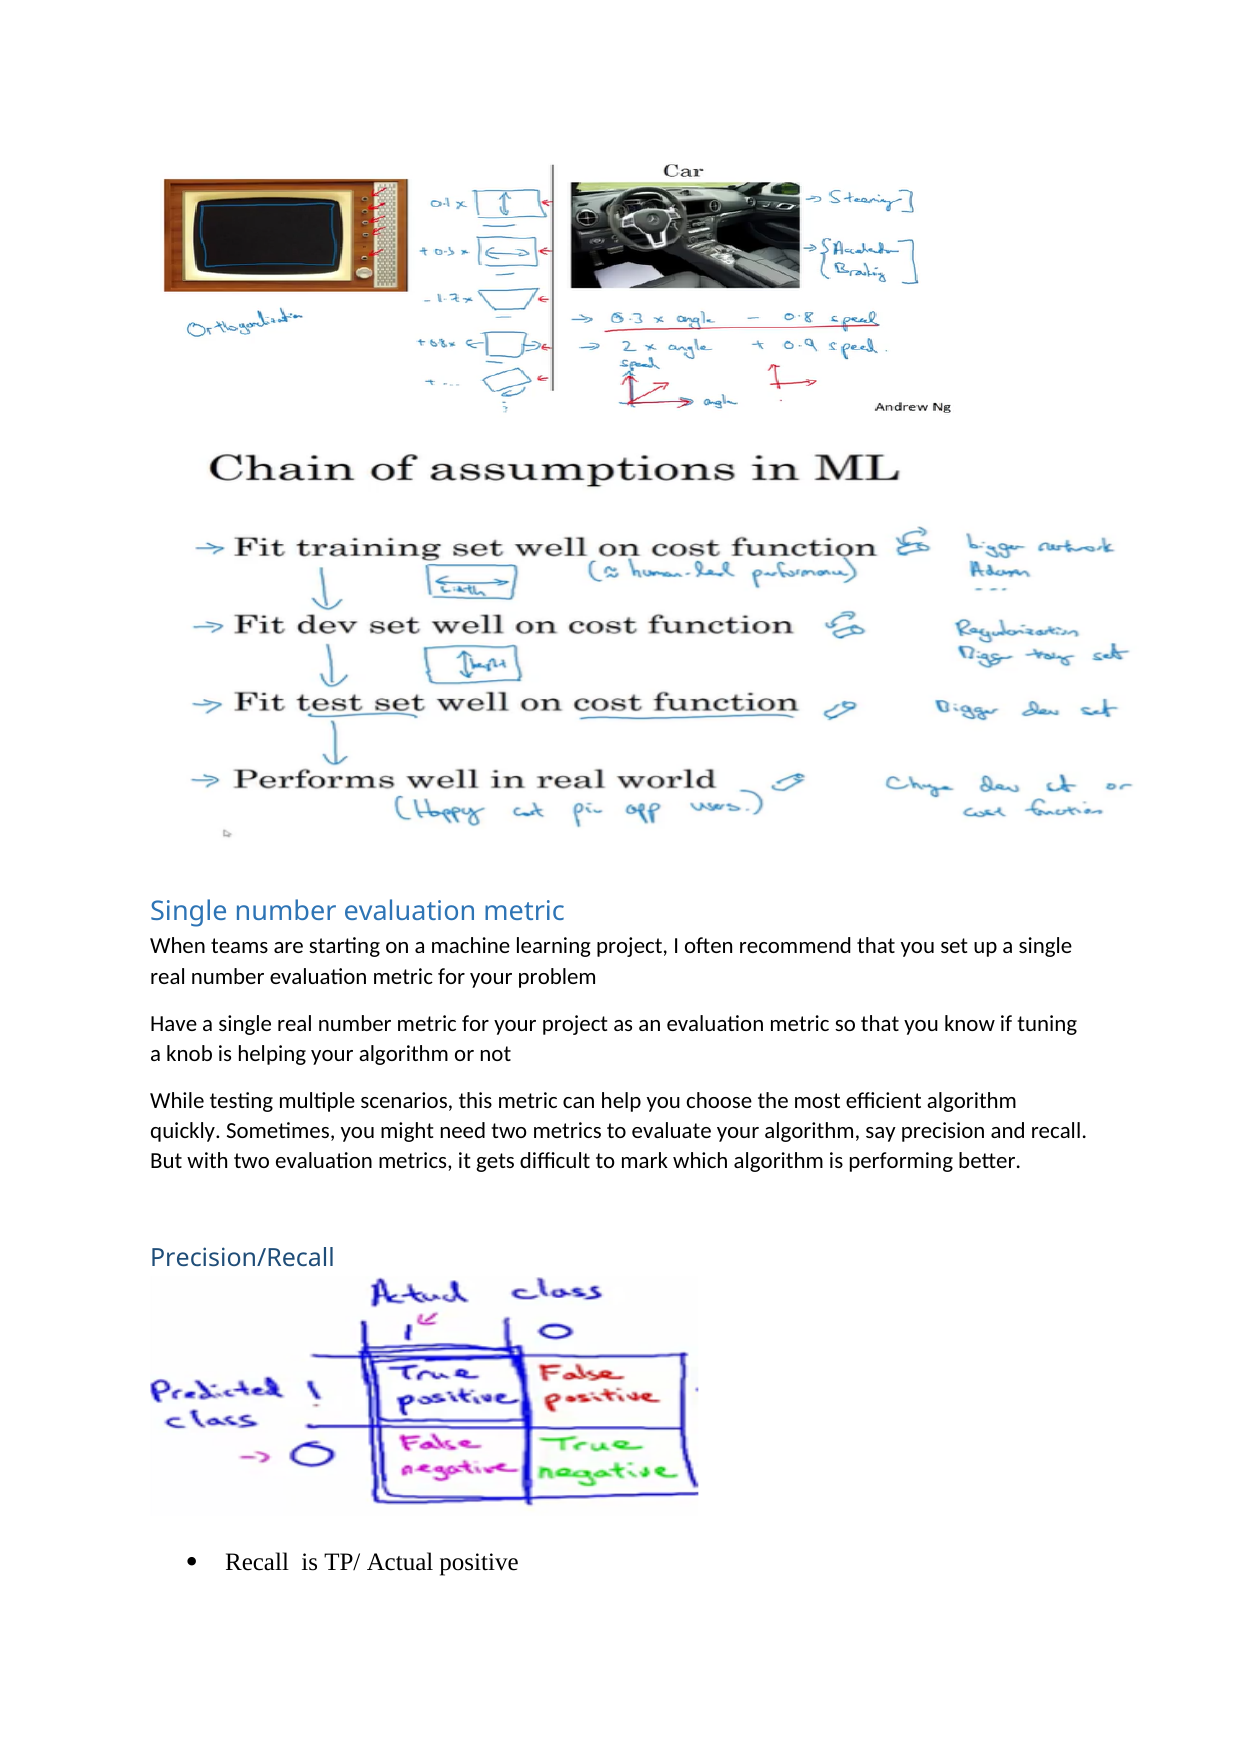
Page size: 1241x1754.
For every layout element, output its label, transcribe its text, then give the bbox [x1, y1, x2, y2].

list Recall is TP/ Actual positive [187, 1547, 1090, 1576]
picture [150, 150, 970, 428]
text When teams are starting on a machine learning project, I often recommend that you set up a single real number evaluation metric for your problem [150, 932, 1090, 990]
subtitle Single number evaluation metric [150, 892, 1090, 929]
text Have a single real number metric for your project as an evaluation metric so that you know if tuning a knob is helping your algorithm or not [150, 1009, 1090, 1067]
subtitle Precision/Recall [150, 1240, 1090, 1274]
picture [150, 1276, 699, 1516]
picture [150, 446, 1192, 873]
text While testing multiple scenarios, this metric can help you choose the most efficient algorithm quickly. Sometimes, you might need two metrics to evaluate your algorithm, say precision and recall. But with two evaluation metrics, it gets difficult to mark which algorithm is performing better. [150, 1086, 1090, 1174]
